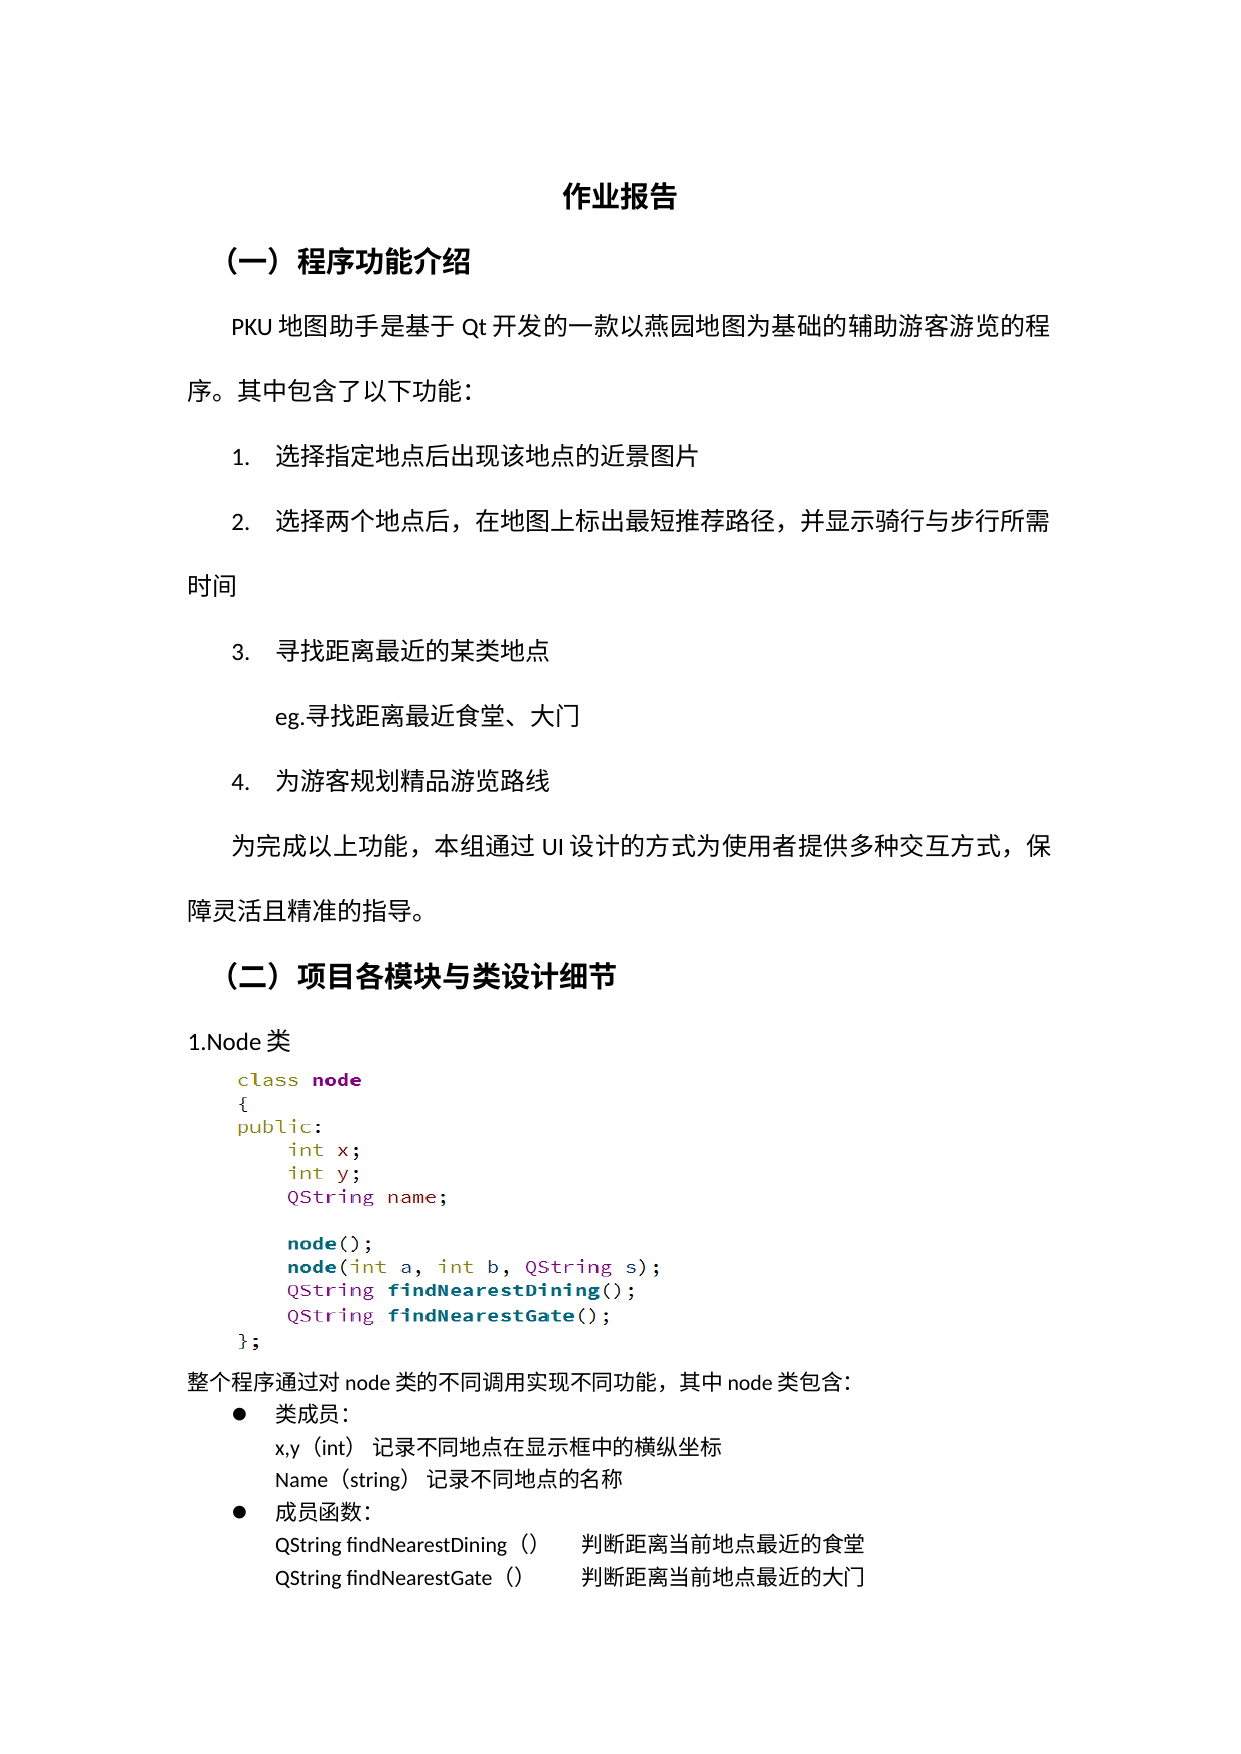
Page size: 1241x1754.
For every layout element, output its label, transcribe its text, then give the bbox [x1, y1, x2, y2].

text 作业报告 [187, 162, 1053, 227]
list eg.寻找距离最近食堂、大门 [231, 682, 1053, 747]
list 选择指定地点后出现该地点的近景图片 [187, 422, 1053, 487]
list 寻找距离最近的某类地点 [187, 617, 1053, 682]
list 为游客规划精品游览路线 [187, 747, 1053, 812]
list PKU地图助手是基于Qt开发的一款以燕园地图为基础的辅助游客游览的程序。其中包含了以下功能： [187, 292, 1053, 422]
list 选择两个地点后，在地图上标出最短推荐路径，并显示骑行与步行所需时间 [187, 487, 1053, 617]
list 1.Node类 [187, 1007, 1053, 1072]
list 程序功能介绍 [209, 227, 1053, 292]
list 成员函数： [231, 1494, 1053, 1527]
list QString findNearestGate（） 判断距离当前地点最近的大门 [231, 1559, 1053, 1592]
list 整个程序通过对node类的不同调用实现不同功能，其中node类包含： [187, 1364, 1053, 1397]
list QString findNearestDining（） 判断距离当前地点最近的食堂 [231, 1527, 1053, 1559]
list Name（string） 记录不同地点的名称 [231, 1462, 1053, 1494]
list 类成员： x,y（int） 记录不同地点在显示框中的横纵坐标 [231, 1397, 1053, 1462]
list 项目各模块与类设计细节 [209, 942, 1053, 1007]
picture [231, 1072, 866, 1357]
list 为完成以上功能，本组通过UI设计的方式为使用者提供多种交互方式，保障灵活且精准的指导。 [187, 812, 1053, 942]
